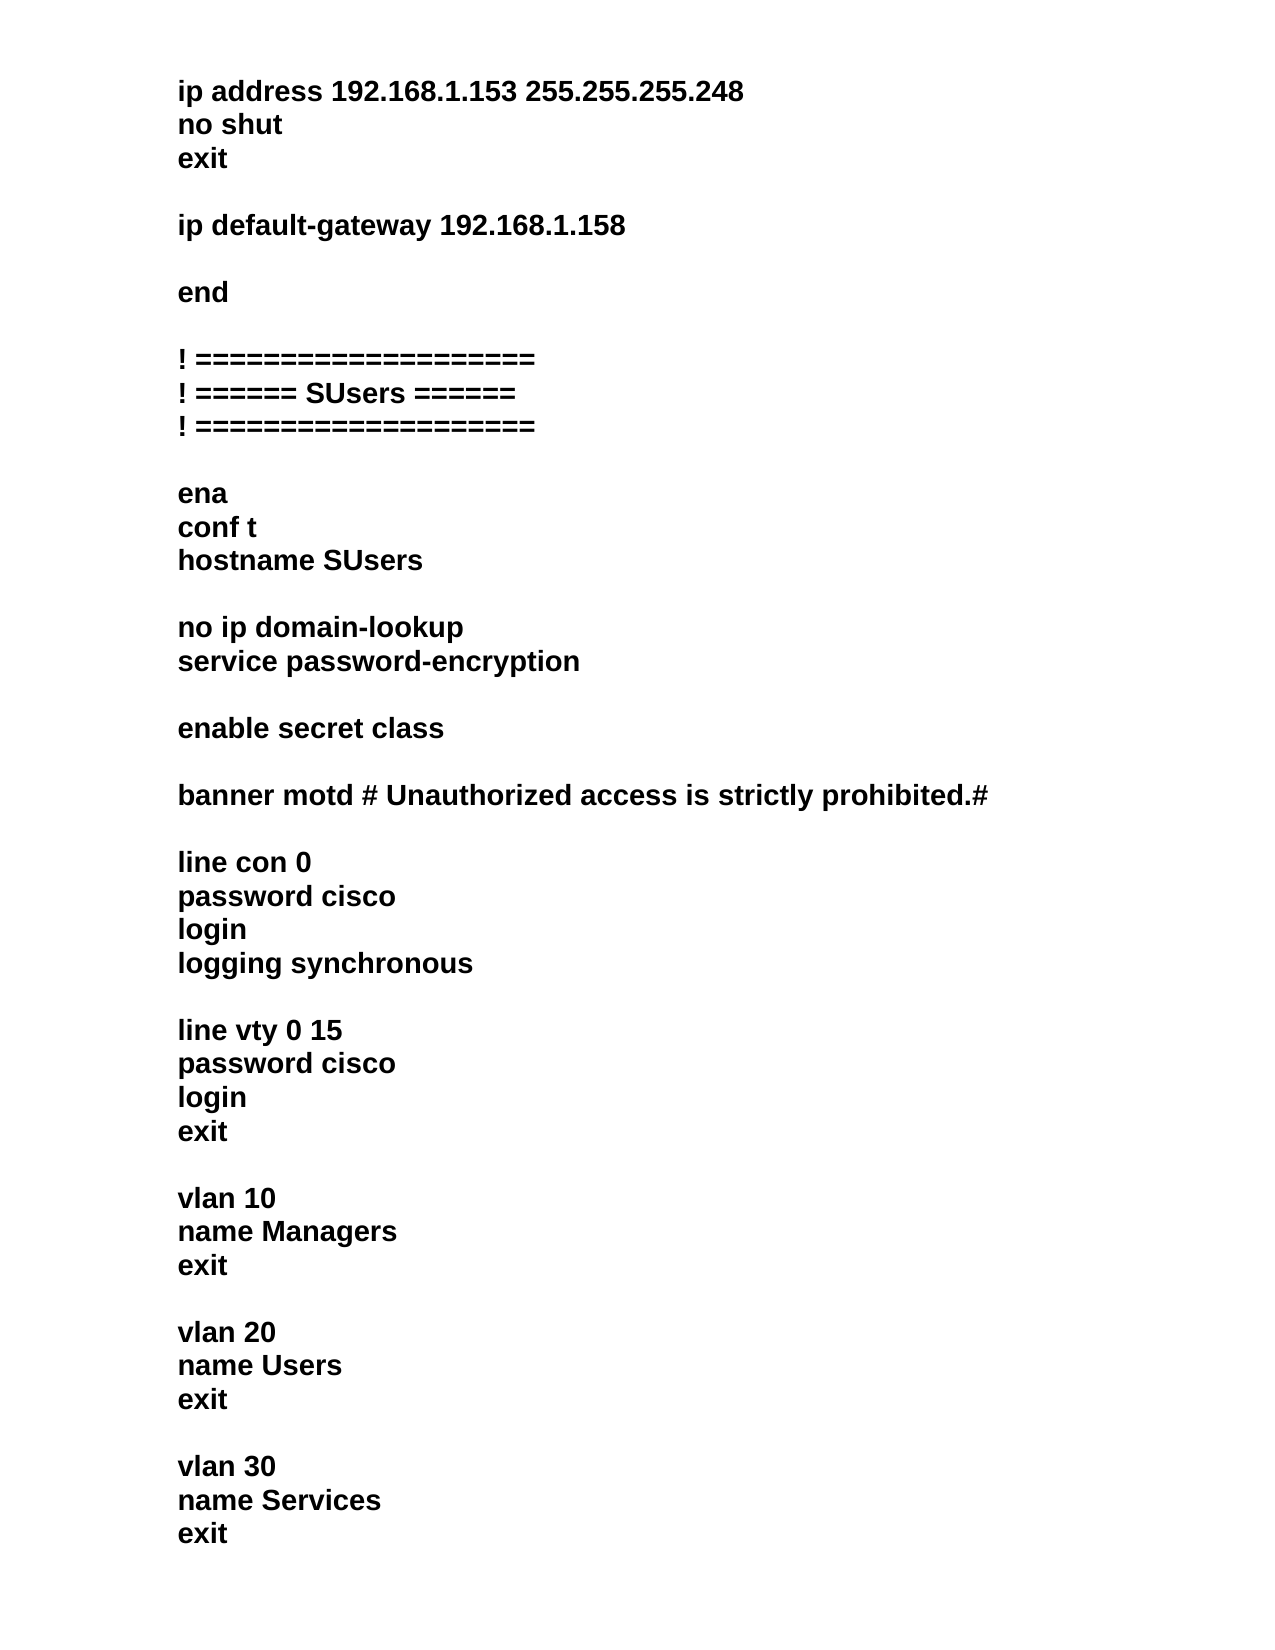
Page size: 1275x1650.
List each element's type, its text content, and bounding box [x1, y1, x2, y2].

text login [177, 912, 1098, 946]
text name Users [177, 1348, 1098, 1382]
text exit [177, 1382, 1098, 1416]
text line con 0 [177, 845, 1098, 879]
text password cisco [177, 879, 1098, 912]
text name Managers [177, 1214, 1098, 1248]
text banner motd # Unauthorized access is strictly prohibited.# [177, 778, 1098, 812]
text conf t [177, 510, 1098, 543]
text name Services [177, 1483, 1098, 1516]
text enable secret class [177, 711, 1098, 745]
text logging synchronous [177, 946, 1098, 979]
text ! ==================== [177, 409, 1098, 443]
text exit [177, 1114, 1098, 1147]
text exit [177, 1248, 1098, 1281]
text ip default-gateway 192.168.1.158 [177, 208, 1098, 242]
text end [177, 275, 1098, 309]
text vlan 10 [177, 1181, 1098, 1214]
text exit [177, 1516, 1098, 1550]
text login [177, 1080, 1098, 1114]
text ena [177, 476, 1098, 510]
text password cisco [177, 1047, 1098, 1080]
text ip address 192.168.1.153 255.255.255.248 [177, 74, 1098, 107]
text hostname SUsers [177, 543, 1098, 577]
text ! ==================== [177, 342, 1098, 376]
text vlan 20 [177, 1315, 1098, 1348]
text vlan 30 [177, 1449, 1098, 1483]
text exit [177, 141, 1098, 174]
text line vty 0 15 [177, 1013, 1098, 1047]
text no ip domain-lookup [177, 611, 1098, 644]
text no shut [177, 107, 1098, 141]
text service password-encryption [177, 644, 1098, 678]
text ! ====== SUsers ====== [177, 376, 1098, 409]
